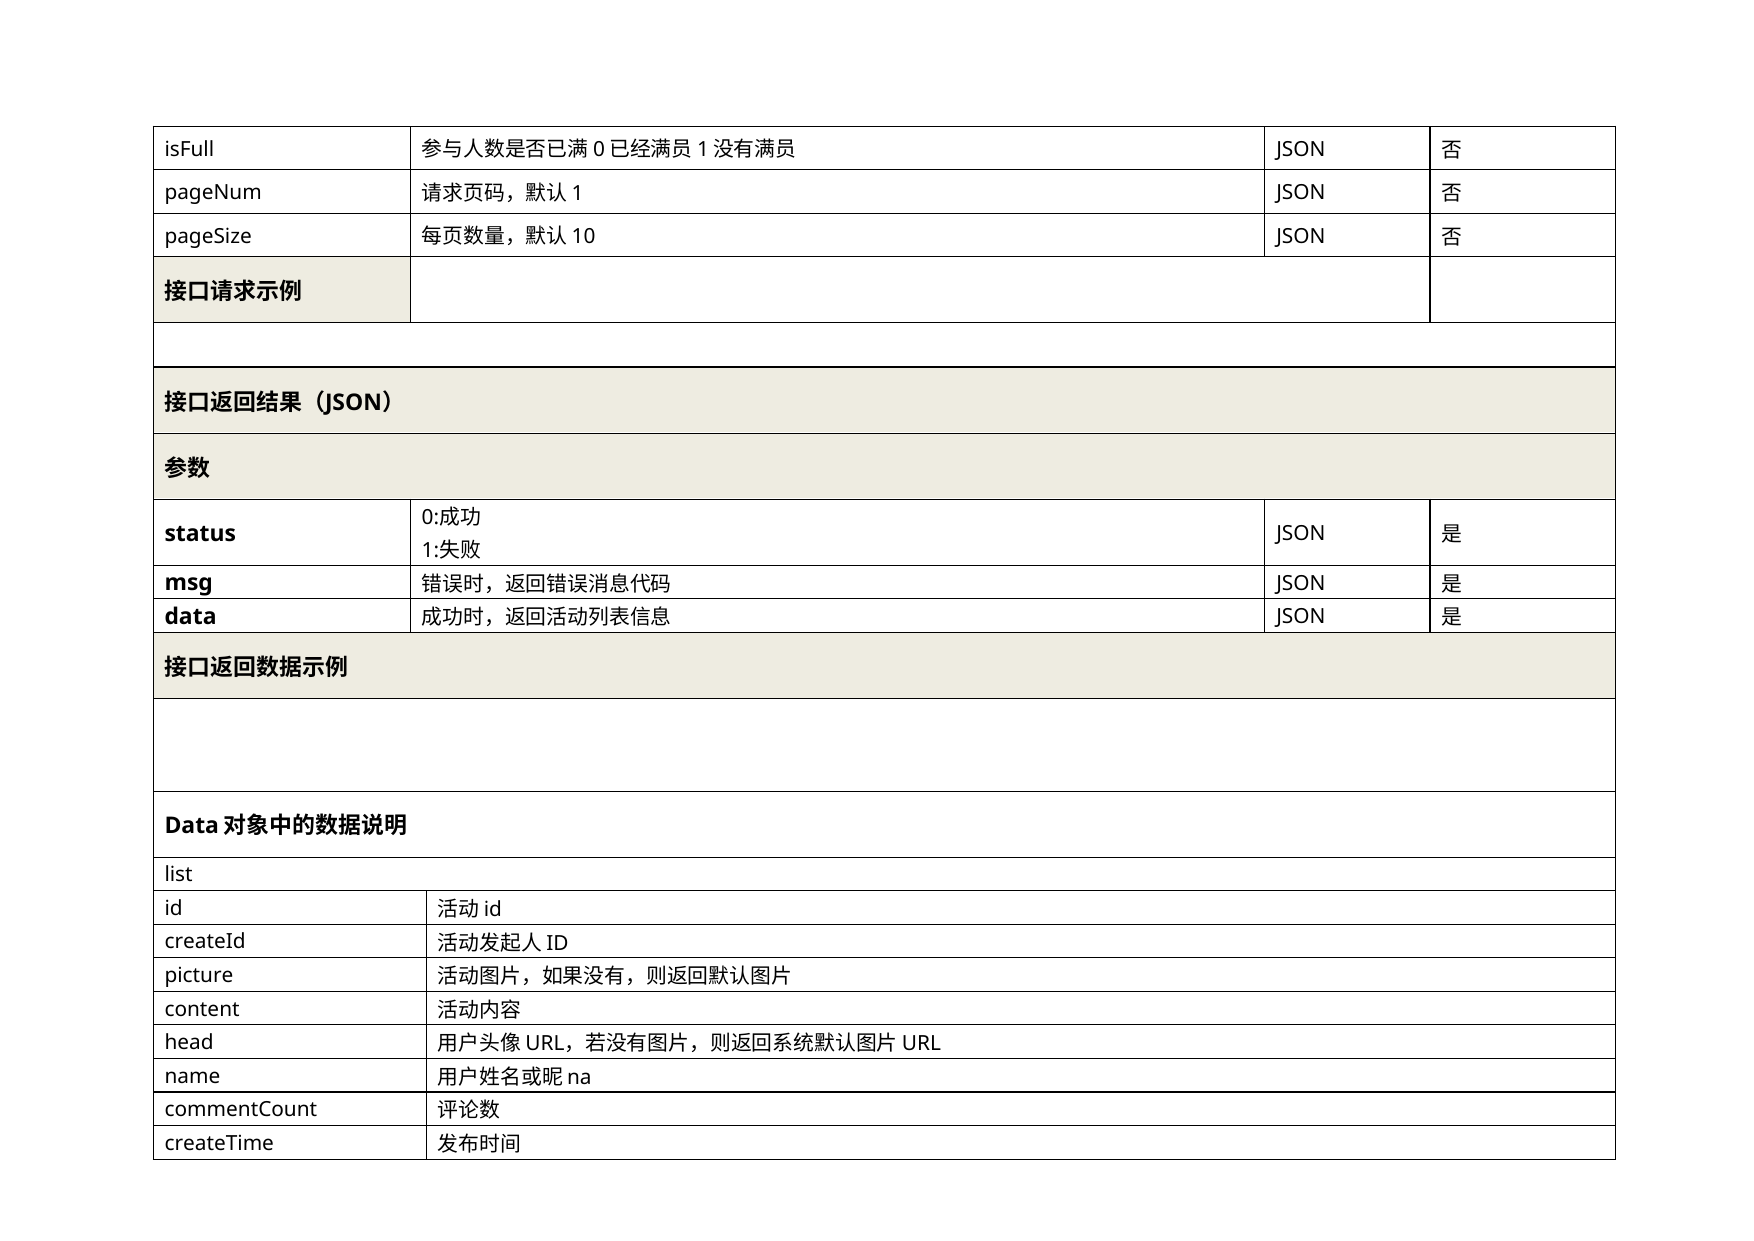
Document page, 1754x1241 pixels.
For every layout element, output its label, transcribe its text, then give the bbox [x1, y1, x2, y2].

table_cell 每页数量，默认10 [411, 214, 1264, 256]
table_cell 活动id [427, 891, 1615, 924]
table_cell JSON [1265, 127, 1429, 169]
table_cell 活动发起人ID [427, 925, 1615, 957]
table_cell 活动内容 [427, 992, 1615, 1024]
table_cell JSON [1265, 566, 1429, 598]
table_cell 成功时，返回活动列表信息 [411, 599, 1264, 632]
table_cell data [154, 599, 410, 632]
table_cell head [154, 1025, 426, 1058]
table_cell 错误时，返回错误消息代码 [411, 566, 1264, 598]
table_cell [154, 323, 1615, 366]
table_cell Data对象中的数据说明 [154, 792, 1615, 857]
table_cell 活动图片，如果没有，则返回默认图片 [427, 958, 1615, 991]
table_cell JSON [1265, 599, 1429, 632]
table_cell list [154, 858, 1615, 890]
table_cell pageSize [154, 214, 410, 256]
table_cell [411, 257, 1265, 322]
table_cell createTime [154, 1126, 426, 1158]
table_cell 参数 [154, 434, 1615, 498]
table_cell name [154, 1059, 426, 1091]
table_cell 发布时间 [427, 1126, 1615, 1158]
table_cell id [154, 891, 426, 924]
table_cell [1265, 257, 1429, 322]
table_cell 用户头像URL，若没有图片，则返回系统默认图片URL [427, 1025, 1615, 1058]
table_cell JSON [1265, 214, 1429, 256]
table_cell 接口返回结果（JSON） [154, 368, 1615, 432]
table_cell 接口返回数据示例 [154, 633, 1615, 698]
table_cell 评论数 [427, 1093, 1615, 1125]
table_cell 请求页码，默认1 [411, 170, 1264, 213]
table_cell isFull [154, 127, 410, 169]
table_cell [154, 699, 1615, 791]
table_cell content [154, 992, 426, 1024]
table_cell 接口请求示例 [154, 257, 410, 322]
table_cell 否 [1431, 214, 1615, 256]
table_cell 参与人数是否已满 0已经满员 1没有满员 [411, 127, 1264, 169]
table_cell pageNum [154, 170, 410, 213]
table_cell JSON [1265, 170, 1429, 213]
table_cell 是 [1431, 500, 1615, 564]
table_cell createId [154, 925, 426, 957]
table_cell 是 [1431, 599, 1615, 632]
table_cell status [154, 500, 410, 564]
table_cell picture [154, 958, 426, 991]
table_cell msg [154, 566, 410, 598]
table_cell 否 [1431, 127, 1615, 169]
table_cell JSON [1265, 500, 1429, 564]
table_cell 是 [1431, 566, 1615, 598]
table_cell 用户姓名或昵na [427, 1059, 1615, 1091]
table_cell 否 [1431, 170, 1615, 213]
table_cell [1431, 257, 1615, 322]
table_cell commentCount [154, 1093, 426, 1125]
table_cell 0:成功 1:失败 [411, 500, 1264, 564]
